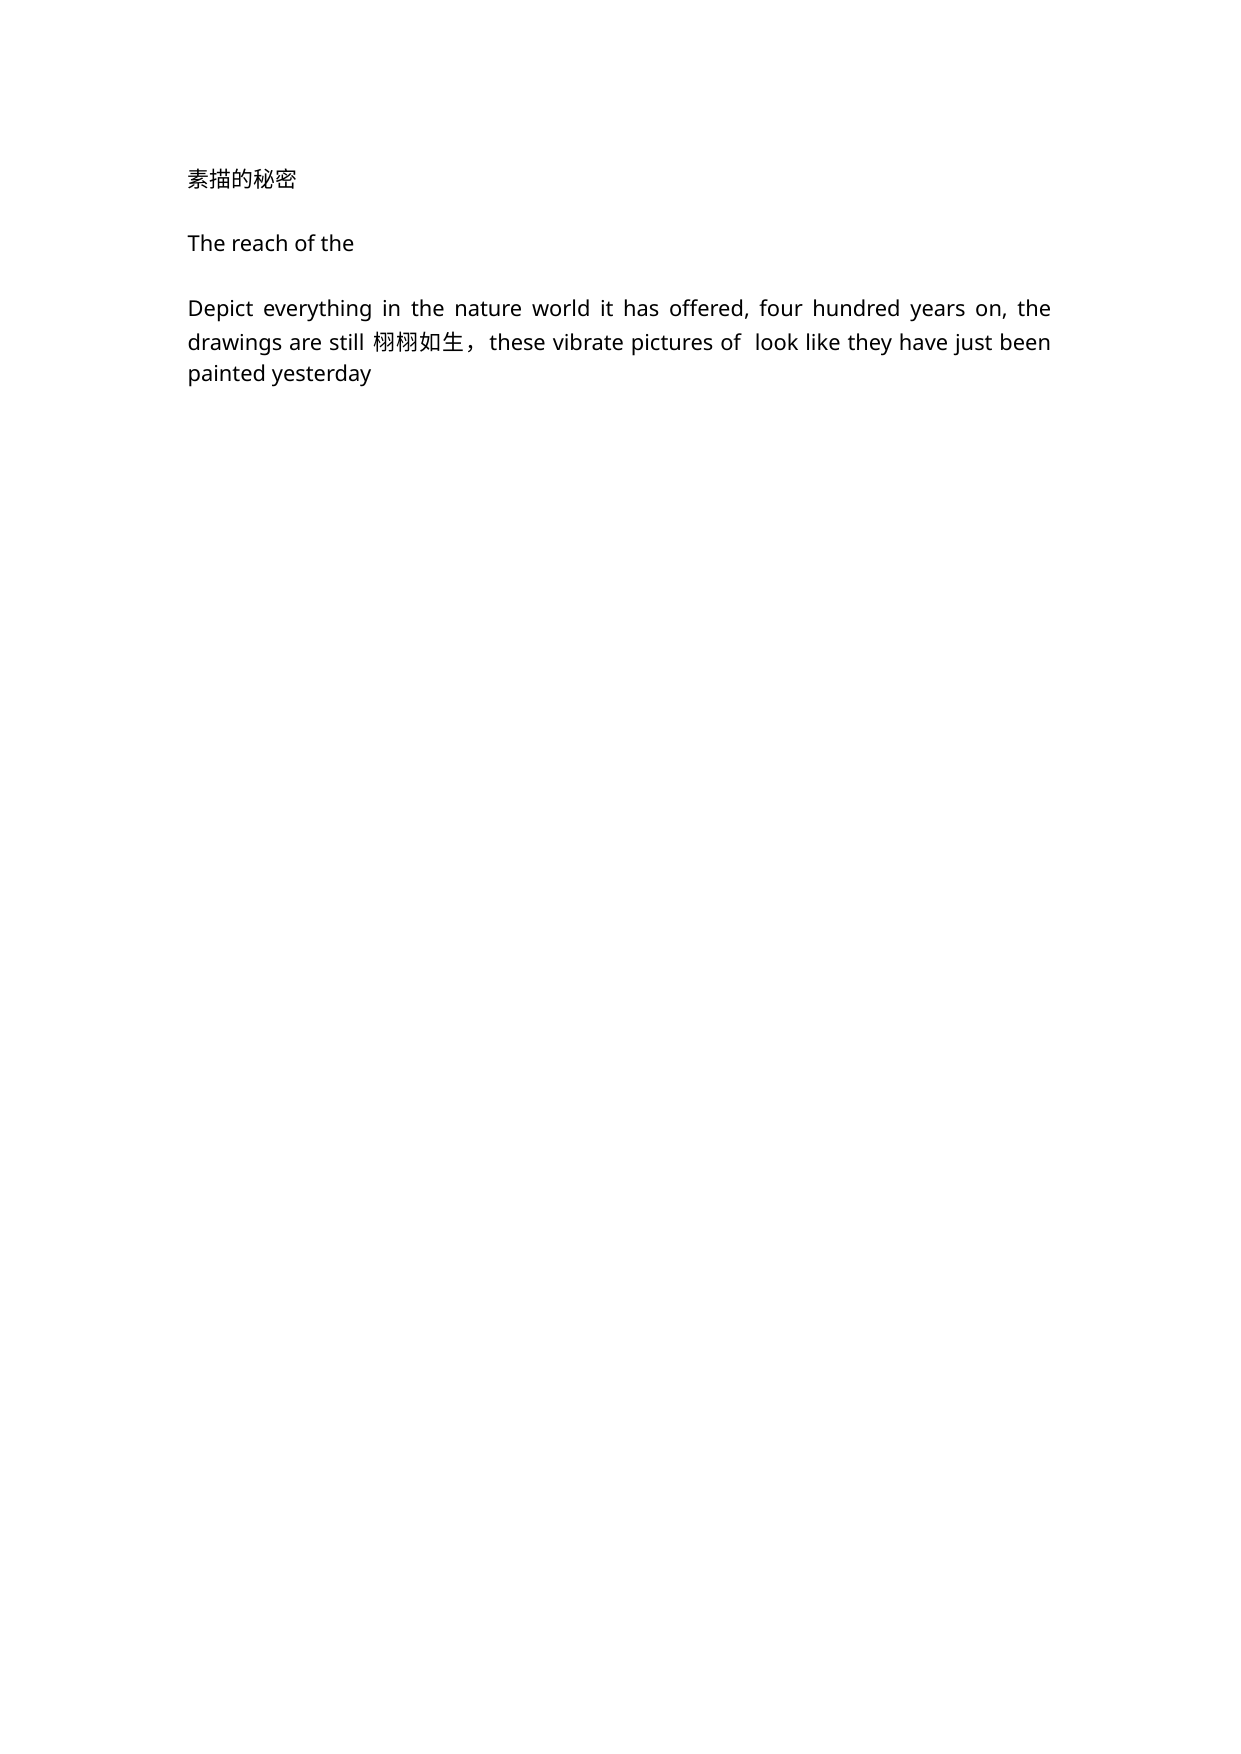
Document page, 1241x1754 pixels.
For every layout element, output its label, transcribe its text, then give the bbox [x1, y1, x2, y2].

text Depict everything in the nature world it has offered, four hundred years on, the drawings are still 栩栩如生，these vibrate pictures of look like they have just been painted yesterday [187, 292, 1053, 389]
text The reach of the [187, 227, 1053, 259]
text 素描的秘密 [187, 162, 1053, 194]
